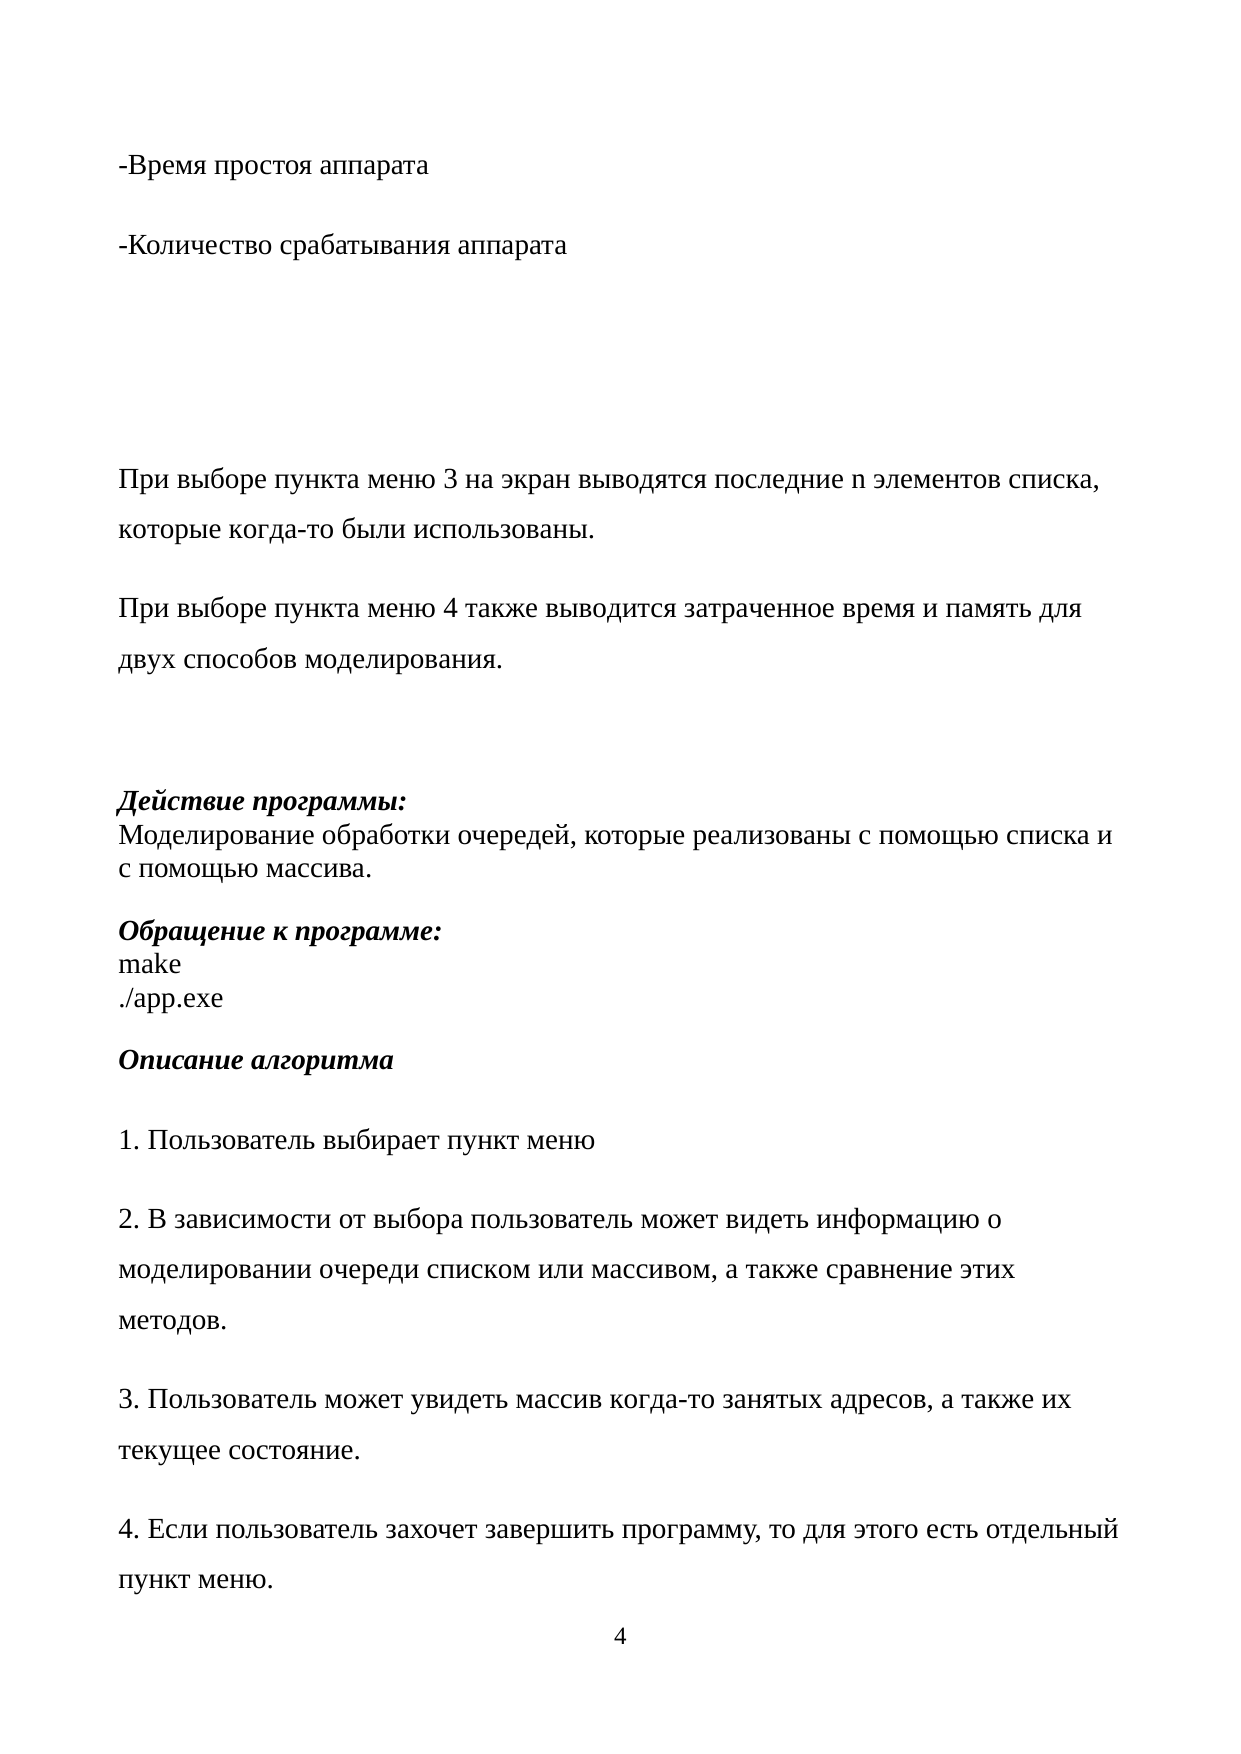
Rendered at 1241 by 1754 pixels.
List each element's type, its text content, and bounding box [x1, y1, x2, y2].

text make [118, 946, 1122, 980]
text Действие программы: [118, 783, 1122, 817]
text 4. Если пользователь захочет завершить программу, то для этого есть отдельный пункт меню. [118, 1511, 1122, 1595]
text ./app.exe [118, 980, 1122, 1013]
text При выборе пункта меню 3 на экран выводятся последние n элементов списка, которые когда-то были использованы. [118, 461, 1122, 545]
text Описание алгоритма [118, 1042, 1122, 1076]
text 2. В зависимости от выбора пользователь может видеть информацию о моделировании очереди списком или массивом, а также сравнение этих методов. [118, 1201, 1122, 1336]
text 3. Пользователь может увидеть массив когда-то занятых адресов, а также их текущее состояние. [118, 1381, 1122, 1465]
text Моделирование обработки очередей, которые реализованы с помощью списка и с помощью массива. [118, 817, 1122, 884]
text Обращение к программе: [118, 913, 1122, 946]
text 1. Пользователь выбирает пункт меню [118, 1122, 1122, 1155]
text При выборе пункта меню 4 также выводится затраченное время и память для двух способов моделирования. [118, 591, 1122, 674]
